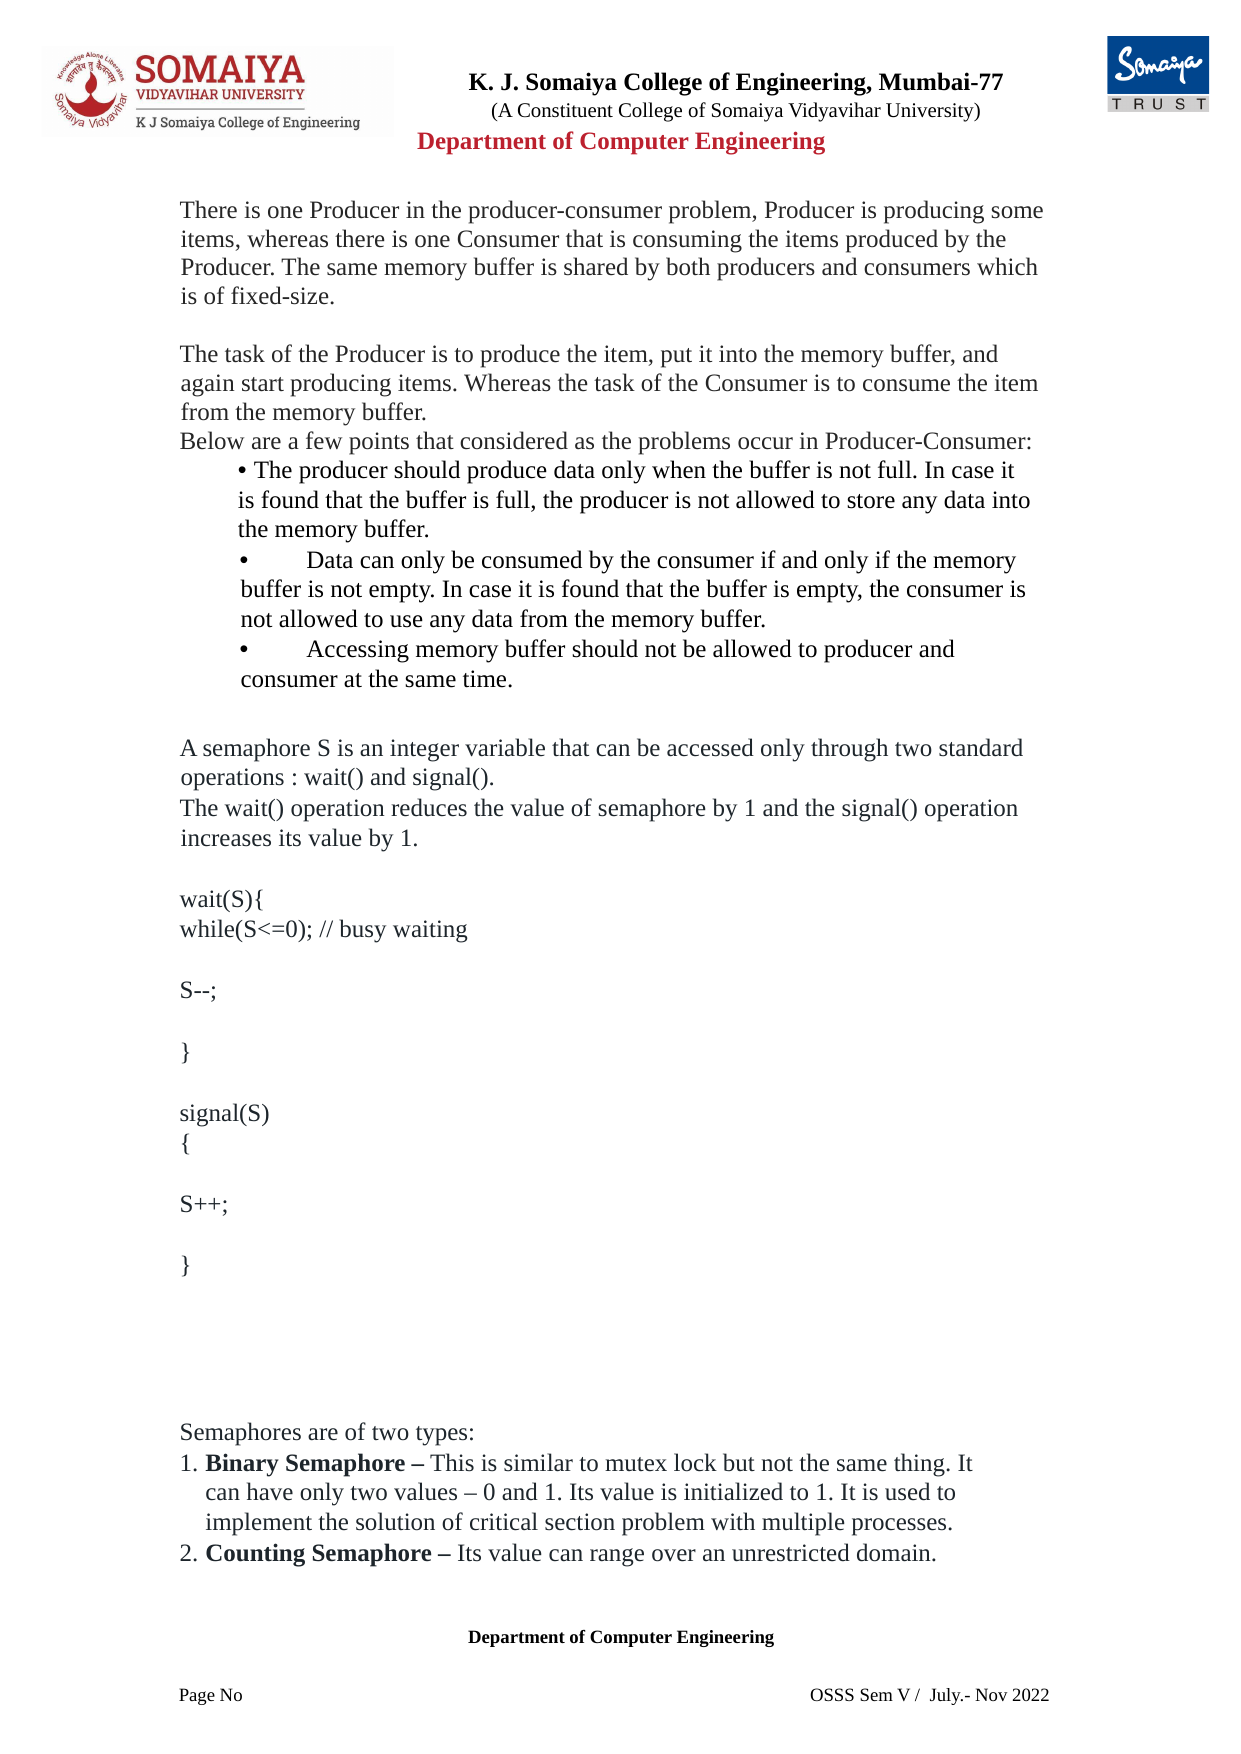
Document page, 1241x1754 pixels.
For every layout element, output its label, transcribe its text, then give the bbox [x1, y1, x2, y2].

text The wait() operation reduces the value of semaphore by 1 and the signal() operation increases its value by 1. [179, 793, 1056, 851]
text signal(S) [179, 1098, 1056, 1126]
text Below are a few points that considered as the problems occur in Producer-Consumer: • The producer should produce data only when the buffer is not full. In case it is found that the buffer is full, the producer is not allowed to store any data into the memory buffer. [179, 426, 1035, 543]
list Accessing memory buffer should not be allowed to producer and consumer at the same time. [239, 634, 1031, 693]
text There is one Producer in the producer-consumer problem, Producer is producing some items, whereas there is one Consumer that is consuming the items produced by the Producer. The same memory buffer is shared by both producers and consumers which is of fixed-size. [179, 196, 1056, 309]
text } [179, 1251, 1056, 1279]
text } [179, 1037, 1056, 1065]
text The task of the Producer is to produce the item, put it into the memory buffer, and again start producing items. Whereas the task of the Consumer is to consume the item from the memory buffer. [179, 340, 1056, 426]
text while(S<=0); // busy waiting [179, 914, 1056, 943]
list Binary Semaphore – This is similar to mutex lock but not the same thing. It can have only two values – 0 and 1. Its value is initialized to 1. It is used to implement the solution of critical section problem with multiple processes. [179, 1448, 1005, 1536]
picture [1107, 36, 1210, 112]
text wait(S){ [179, 884, 1056, 912]
text S--; [179, 976, 1056, 1004]
list Data can only be consumed by the consumer if and only if the memory buffer is not empty. In case it is found that the buffer is empty, the consumer is not allowed to use any data from the memory buffer. [239, 545, 1031, 633]
text { [179, 1128, 1056, 1157]
list Counting Semaphore – Its value can range over an unrestricted domain. [179, 1538, 1005, 1566]
text Semaphores are of two types: [179, 1417, 1056, 1446]
text S++; [179, 1189, 1056, 1218]
picture [41, 46, 394, 137]
text A semaphore S is an integer variable that can be accessed only through two standard operations : wait() and signal(). [179, 733, 1056, 791]
